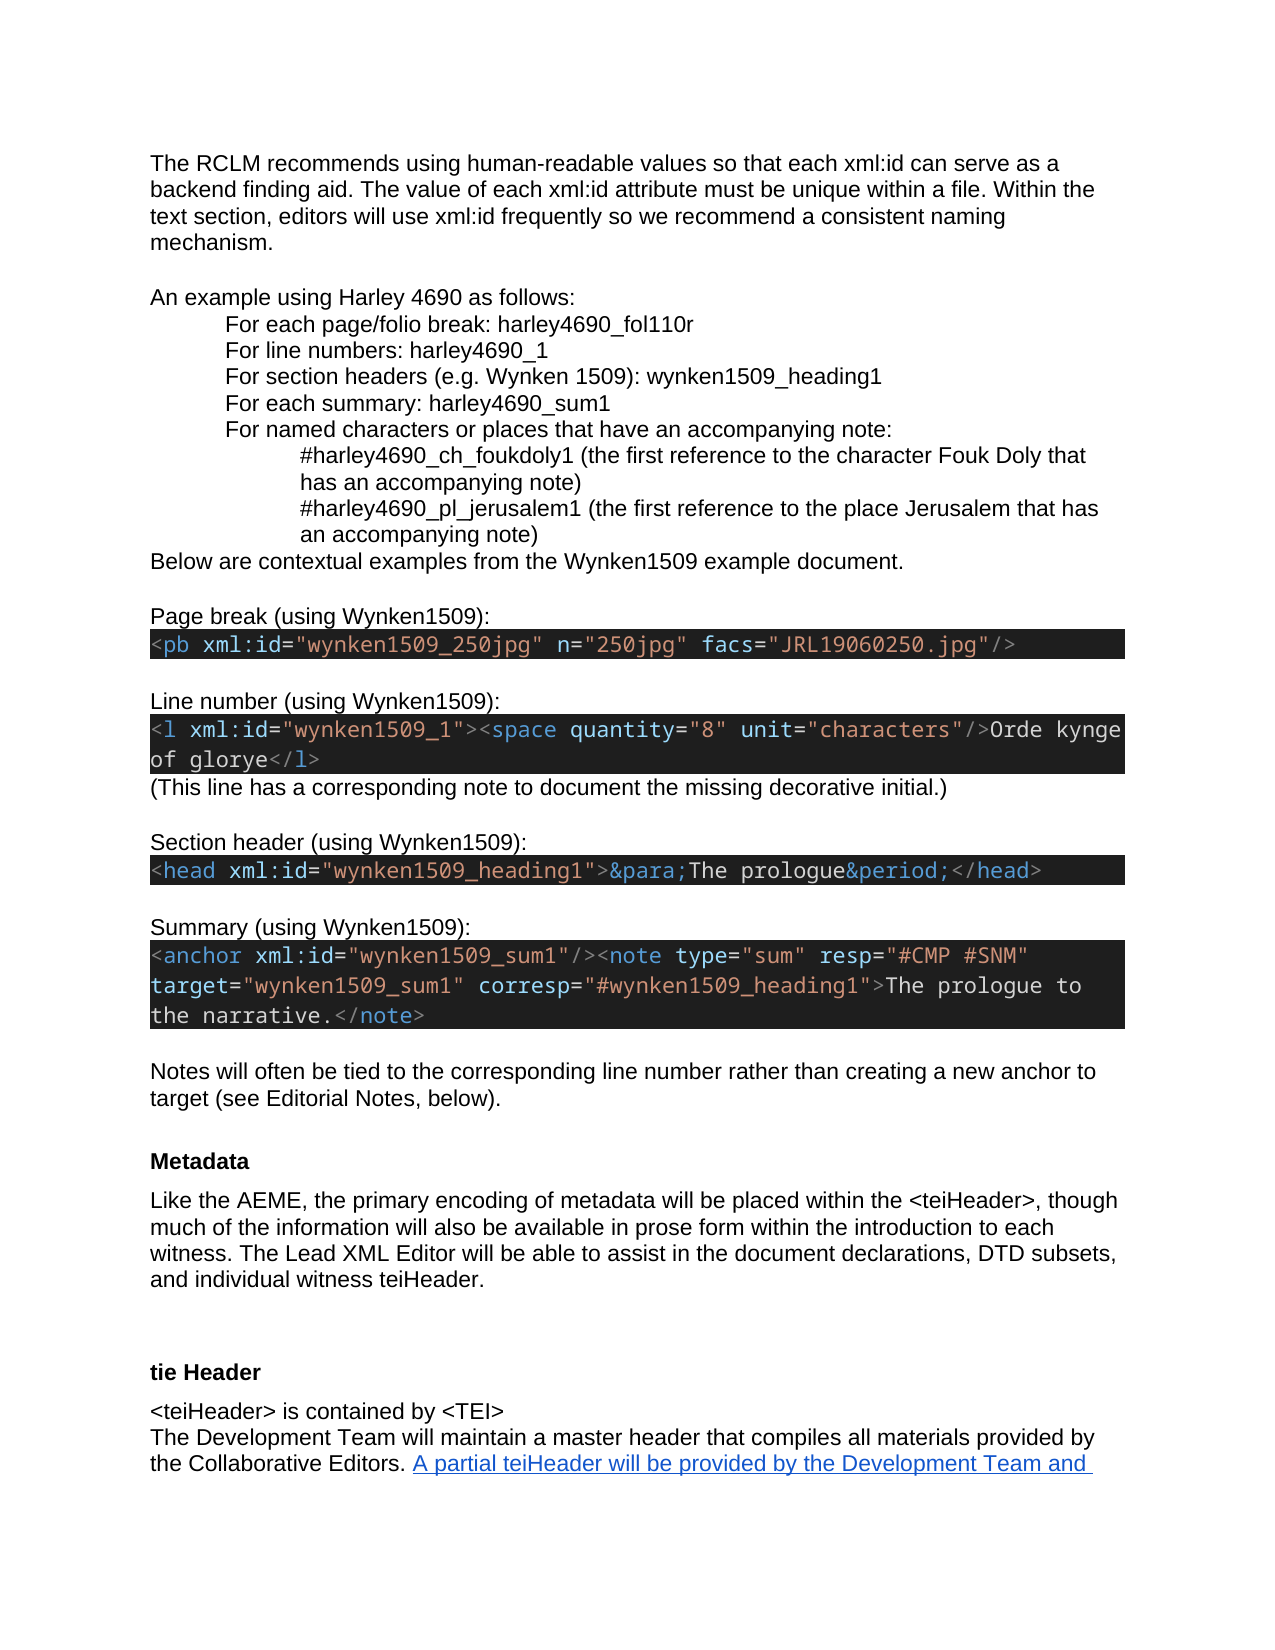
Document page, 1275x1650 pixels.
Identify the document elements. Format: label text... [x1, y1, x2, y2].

text Notes will often be tied to the corresponding line number rather than creating a new anchor to target (see Editorial Notes, below). [150, 1058, 1125, 1111]
text <anchor xml:id="wynken1509_sum1"/><note type="sum" resp="#CMP #SNM" target="wynken1509_sum1" corresp="#wynken1509_heading1">The prologue to the narrative.</note> [150, 940, 1125, 1029]
text Below are contextual examples from the Wynken1509 example document. [150, 548, 1125, 574]
text #harley4690_pl_jerusalem1 (the first reference to the place Jerusalem that has an accompanying note) [300, 495, 1125, 548]
text Summary (using Wynken1509): [150, 914, 1125, 940]
text tie Header [150, 1359, 1125, 1385]
text For each summary: harley4690_sum1 [225, 389, 1125, 416]
text <teiHeader> is contained by <TEI> [150, 1398, 1125, 1424]
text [150, 1424, 1125, 1477]
text Page break (using Wynken1509): [150, 603, 1125, 629]
text <pb xml:id="wynken1509_250jpg" n="250jpg" facs="JRL19060250.jpg"/> [150, 629, 1125, 659]
text <l xml:id="wynken1509_1"><space quantity="8" unit="characters"/>Orde kynge of glorye</l> [150, 714, 1125, 774]
text An example using Harley 4690 as follows: [150, 284, 1125, 311]
text Metadata [150, 1148, 1125, 1175]
text (This line has a corresponding note to document the missing decorative initial.) [150, 774, 1125, 800]
text For section headers (e.g. Wynken 1509): wynken1509_heading1 [225, 363, 1125, 389]
text #harley4690_ch_foukdoly1 (the first reference to the character Fouk Doly that has an accompanying note) [300, 442, 1125, 495]
text For line numbers: harley4690_1 [225, 337, 1125, 363]
text Section header (using Wynken1509): [150, 829, 1125, 855]
text <head xml:id="wynken1509_heading1">&para;The prologue&period;</head> [150, 855, 1125, 885]
text The RCLM recommends using human-readable values so that each xml:id can serve as a backend finding aid. The value of each xml:id attribute must be unique within a file. Within the text section, editors will use xml:id frequently so we recommend a consistent naming mechanism. [150, 150, 1125, 255]
text Line number (using Wynken1509): [150, 688, 1125, 714]
text Like the AEME, the primary encoding of metadata will be placed within the <teiHeader>, though much of the information will also be available in prose form within the introduction to each witness. The Lead XML Editor will be able to assist in the document declarations, DTD subsets, and individual witness teiHeader. [150, 1187, 1125, 1293]
text For named characters or places that have an accompanying note: [225, 416, 1125, 442]
text For each page/folio break: harley4690_fol110r [225, 311, 1125, 337]
